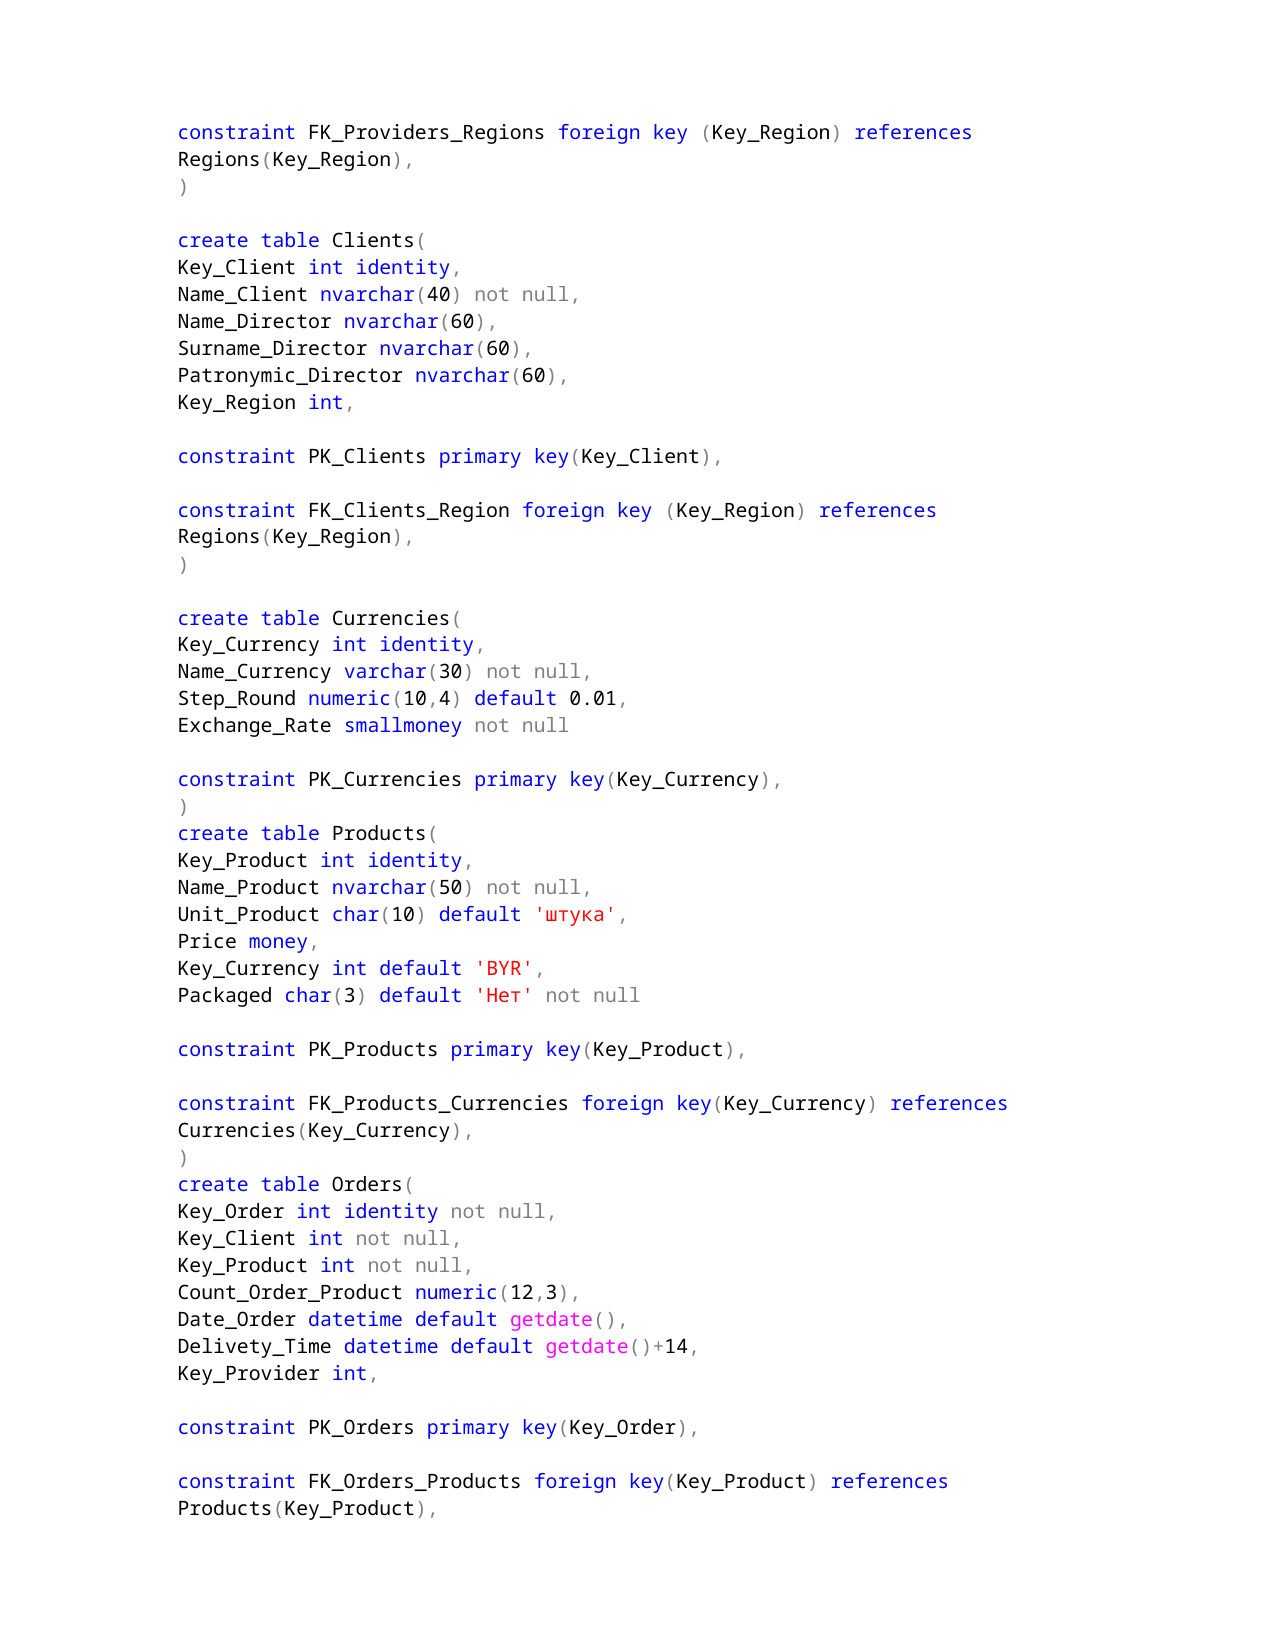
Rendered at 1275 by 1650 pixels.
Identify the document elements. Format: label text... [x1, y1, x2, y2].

text Name_Client nvarchar(40) not null, [177, 280, 1186, 307]
text Name_Product nvarchar(50) not null, [177, 873, 1186, 901]
text ) [177, 1143, 1186, 1170]
text Key_Provider int, [177, 1359, 1186, 1386]
text Name_Director nvarchar(60), [177, 307, 1186, 334]
text constraint PK_Products primary key(Key_Product), [177, 1035, 1186, 1062]
text Patronymic_Director nvarchar(60), [177, 361, 1186, 388]
text constraint PK_Orders primary key(Key_Order), [177, 1413, 1186, 1440]
text Name_Currency varchar(30) not null, [177, 658, 1186, 685]
text ) [177, 793, 1186, 819]
text Packaged char(3) default 'Нет' not null [177, 981, 1186, 1008]
text constraint FK_Clients_Region foreign key (Key_Region) references Regions(Key_Region), [177, 496, 1186, 550]
text Key_Currency int default 'BYR', [177, 954, 1186, 981]
text create table Currencies( [177, 604, 1186, 631]
text Key_Product int not null, [177, 1251, 1186, 1278]
text Delivety_Time datetime default getdate()+14, [177, 1332, 1186, 1359]
text Count_Order_Product numeric(12,3), [177, 1278, 1186, 1305]
text create table Clients( [177, 226, 1186, 253]
text Unit_Product char(10) default 'штука', [177, 901, 1186, 927]
text create table Orders( [177, 1170, 1186, 1197]
text Key_Currency int identity, [177, 631, 1186, 658]
text Date_Order datetime default getdate(), [177, 1305, 1186, 1332]
text Step_Round numeric(10,4) default 0.01, [177, 685, 1186, 712]
text Price money, [177, 927, 1186, 954]
text constraint FK_Providers_Regions foreign key (Key_Region) references Regions(Key_Region), [177, 118, 1186, 172]
text constraint PK_Currencies primary key(Key_Currency), [177, 766, 1186, 793]
text ) [177, 172, 1186, 199]
text Key_Client int not null, [177, 1224, 1186, 1251]
text Exchange_Rate smallmoney not null [177, 712, 1186, 739]
text Key_Order int identity not null, [177, 1197, 1186, 1224]
text Surname_Director nvarchar(60), [177, 334, 1186, 361]
text Key_Product int identity, [177, 847, 1186, 873]
text ) [177, 550, 1186, 577]
text Key_Client int identity, [177, 253, 1186, 280]
text create table Products( [177, 819, 1186, 847]
text constraint PK_Clients primary key(Key_Client), [177, 442, 1186, 469]
text Key_Region int, [177, 388, 1186, 415]
text constraint FK_Orders_Products foreign key(Key_Product) references Products(Key_Product), [177, 1467, 1186, 1521]
text constraint FK_Products_Currencies foreign key(Key_Currency) references Currencies(Key_Currency), [177, 1089, 1186, 1143]
